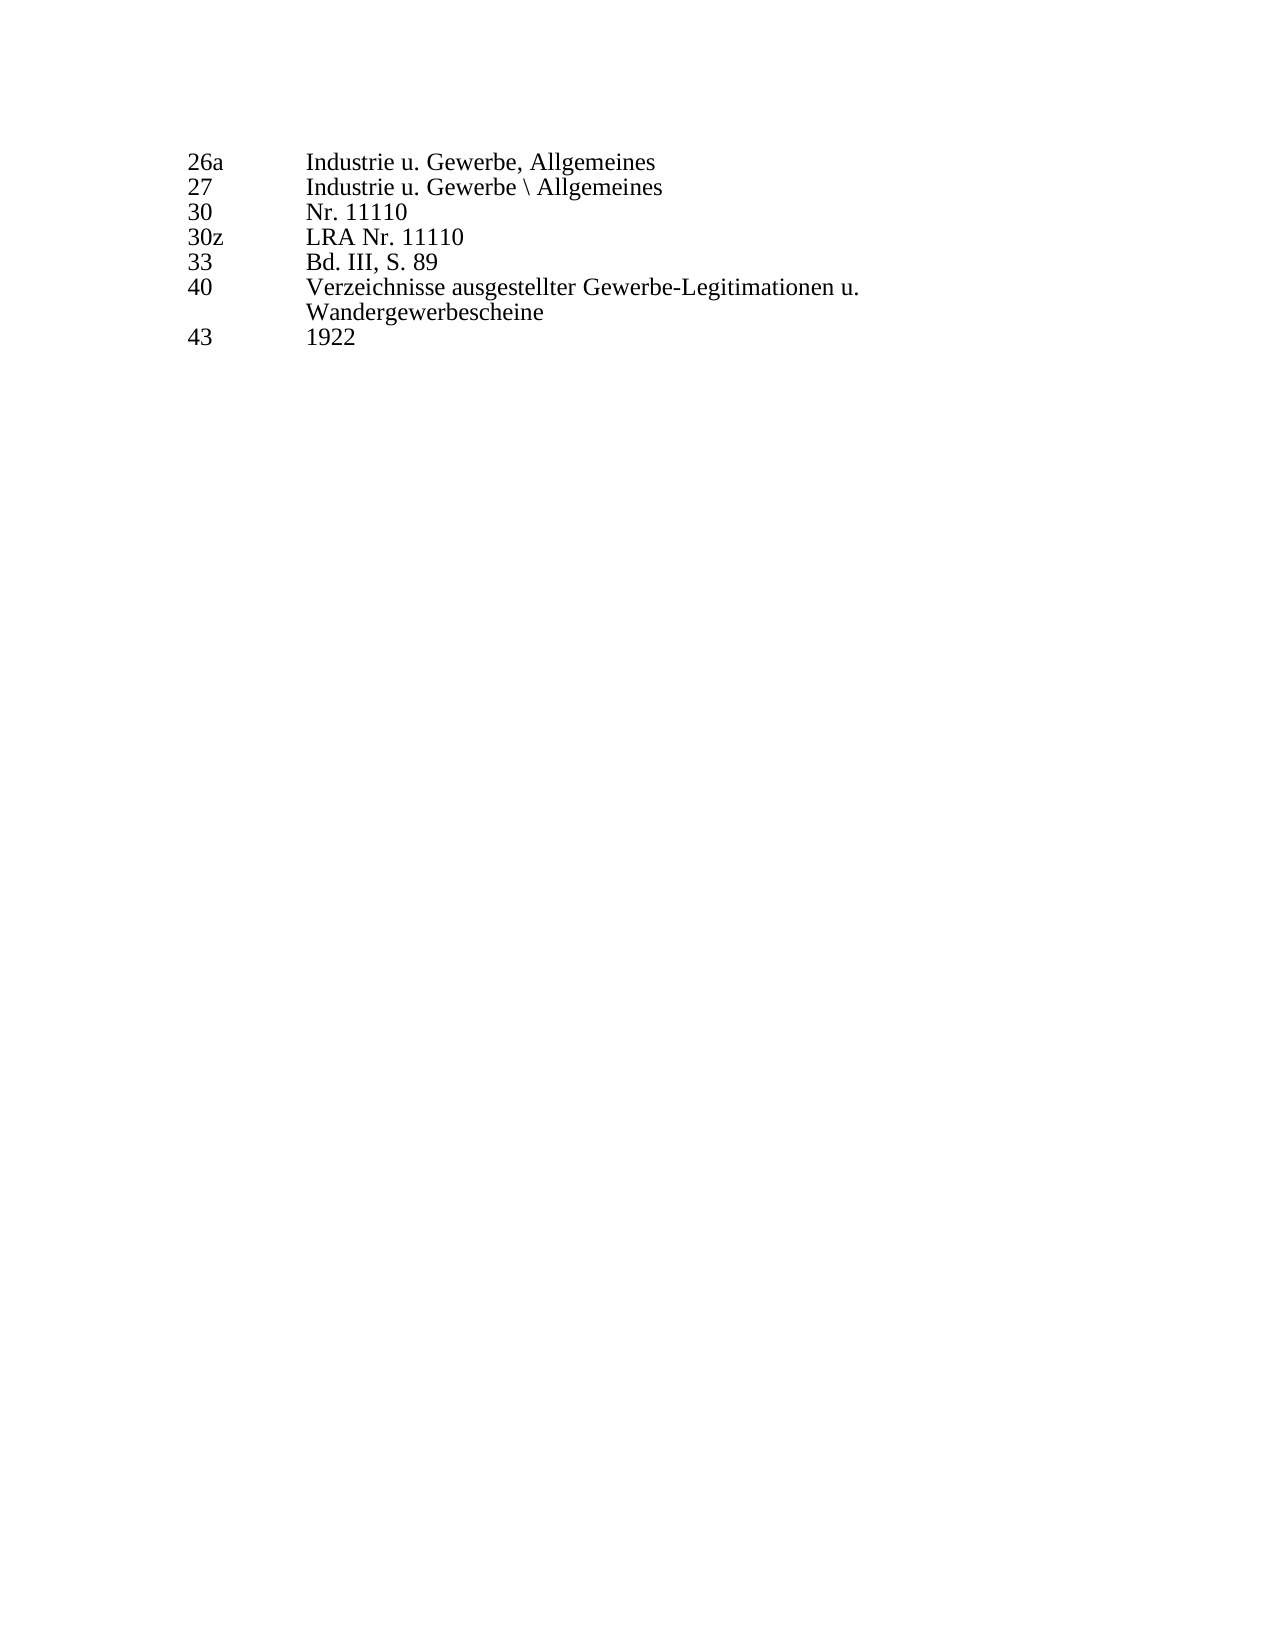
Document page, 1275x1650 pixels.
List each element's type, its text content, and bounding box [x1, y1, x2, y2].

text 40 Verzeichnisse ausgestellter s[Gewerbe-Legitimation]sen u. s[Wandergewerbeschein]se [187, 275, 1087, 325]
text 27 Industrie u. Gewerbe \ Allgemeines [187, 175, 1087, 200]
text 33 Bd. III, S. 89 [187, 250, 1087, 275]
text 30z LRA Nr. 11110 [187, 225, 1087, 250]
text 26a Industrie u. Gewerbe, Allgemeines [187, 150, 1087, 175]
text 30 Nr. 11110 [187, 200, 1087, 225]
text 43 1922 [187, 325, 1087, 350]
